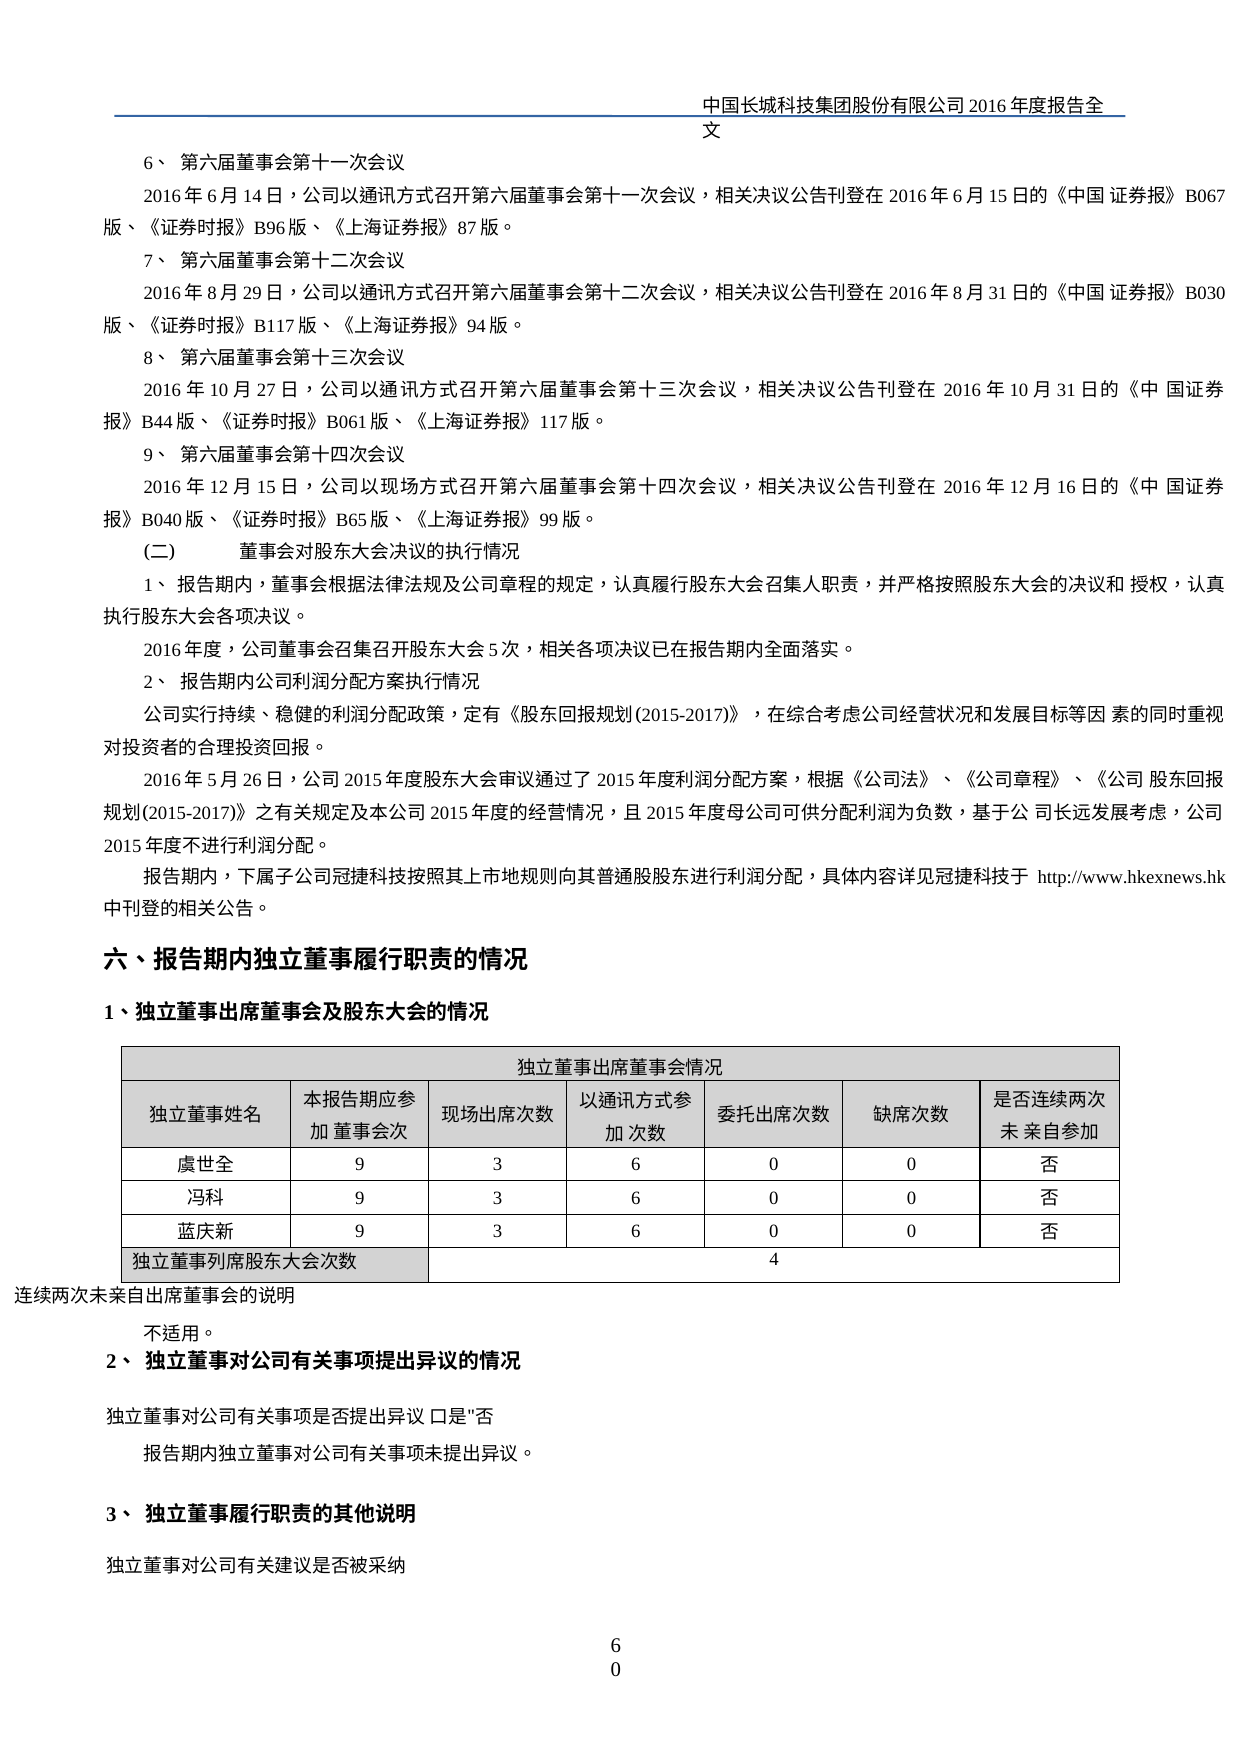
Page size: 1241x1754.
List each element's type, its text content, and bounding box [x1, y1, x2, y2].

text 独立董事对公司有关建议是否被采纳 [14, 1546, 1226, 1579]
text 2016年12月15日，公司以现场方式召开第六届董事会第十四次会议，相关决议公告刊登在2016年12月16日的《中 国证券报》B040版、《证券时报》B65版、《上海证券报》99版。 [104, 467, 1226, 532]
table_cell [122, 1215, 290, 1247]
text 报告期内独立董事对公司有关事项未提出异议。 [143, 1430, 1226, 1467]
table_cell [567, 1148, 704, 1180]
text 1、 报告期内，董事会根据法律法规及公司章程的规定，认真履行股东大会召集人职责，并严格按照股东大会的决议和 授权，认真执行股东大会各项决议。 [104, 565, 1226, 630]
text 3、 独立董事履行职责的其他说明 [14, 1499, 1226, 1527]
text 2016年5月26日，公司2015年度股东大会审议通过了 2015年度利润分配方案，根据《公司法》、《公司章程》、《公司 股东回报规划(2015-2017)》之有关规定及本公司2015年度的经营情况，且2015年度母公司可供分配利润为负数，基于公 司长远发展考虑，公司2015年度不进行利润分配。 [104, 761, 1226, 859]
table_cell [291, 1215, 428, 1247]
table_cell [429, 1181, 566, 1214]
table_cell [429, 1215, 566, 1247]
text 连续两次未亲自出席董事会的说明 [14, 1283, 1226, 1308]
text 6、 第六届董事会第十一次会议 [143, 143, 1226, 176]
text 8、 第六届董事会第十三次会议 [143, 338, 1226, 371]
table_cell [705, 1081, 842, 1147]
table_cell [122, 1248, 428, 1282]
text 1、独立董事出席董事会及股东大会的情况 [14, 997, 1226, 1025]
text 报告期内，下属子公司冠捷科技按照其上市地规则向其普通股股东进行利润分配，具体内容详见冠捷科技于 http://www.hkexnews.hk中刊登的相关公告。 [104, 859, 1226, 921]
text 不适用。 [143, 1321, 1226, 1346]
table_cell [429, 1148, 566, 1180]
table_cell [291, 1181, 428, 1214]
text 独立董事对公司有关事项是否提出异议 口是"否 [106, 1393, 1226, 1430]
text 7、 第六届董事会第十二次会议 [143, 241, 1226, 273]
text 9、 第六届董事会第十四次会议 [143, 435, 1226, 467]
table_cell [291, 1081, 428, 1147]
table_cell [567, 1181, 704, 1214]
text 2016年10月27日，公司以通讯方式召开第六届董事会第十三次会议，相关决议公告刊登在2016年10月31日的《中 国证券报》B44版、《证券时报》B061版、《上海证券报》117版。 [104, 371, 1226, 435]
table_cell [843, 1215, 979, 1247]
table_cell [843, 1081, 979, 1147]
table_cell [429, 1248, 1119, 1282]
text 2、 报告期内公司利润分配方案执行情况 [143, 662, 1226, 695]
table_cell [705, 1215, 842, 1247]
list 董事会对股东大会决议的执行情况 [143, 532, 1226, 565]
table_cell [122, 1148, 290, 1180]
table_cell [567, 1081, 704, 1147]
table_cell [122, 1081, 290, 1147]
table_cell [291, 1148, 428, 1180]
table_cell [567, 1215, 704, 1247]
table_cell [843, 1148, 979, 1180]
text 2016年度，公司董事会召集召开股东大会5次，相关各项决议已在报告期内全面落实。 [143, 630, 1226, 662]
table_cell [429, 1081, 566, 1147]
text 公司实行持续、稳健的利润分配政策，定有《股东回报规划(2015-2017)》，在综合考虑公司经营状况和发展目标等因 素的同时重视对投资者的合理投资回报。 [104, 695, 1226, 761]
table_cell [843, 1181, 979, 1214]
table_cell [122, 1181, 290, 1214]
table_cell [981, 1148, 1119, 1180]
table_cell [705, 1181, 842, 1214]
text 六、报告期内独立董事履行职责的情况 [14, 942, 1226, 976]
text 2016年6月14日，公司以通讯方式召开第六届董事会第十一次会议，相关决议公告刊登在2016年6月15日的《中国 证券报》B067版、《证券时报》B96版、《上海证券报》87版。 [104, 176, 1226, 241]
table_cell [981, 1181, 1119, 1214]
text 2016年8月29日，公司以通讯方式召开第六届董事会第十二次会议，相关决议公告刊登在2016年8月31日的《中国 证券报》B030版、《证券时报》B117版、《上海证券报》94版。 [104, 273, 1226, 338]
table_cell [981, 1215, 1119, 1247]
text 2、 独立董事对公司有关事项提出异议的情况 [14, 1346, 1226, 1375]
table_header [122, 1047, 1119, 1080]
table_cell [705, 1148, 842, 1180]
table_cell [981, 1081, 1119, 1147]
